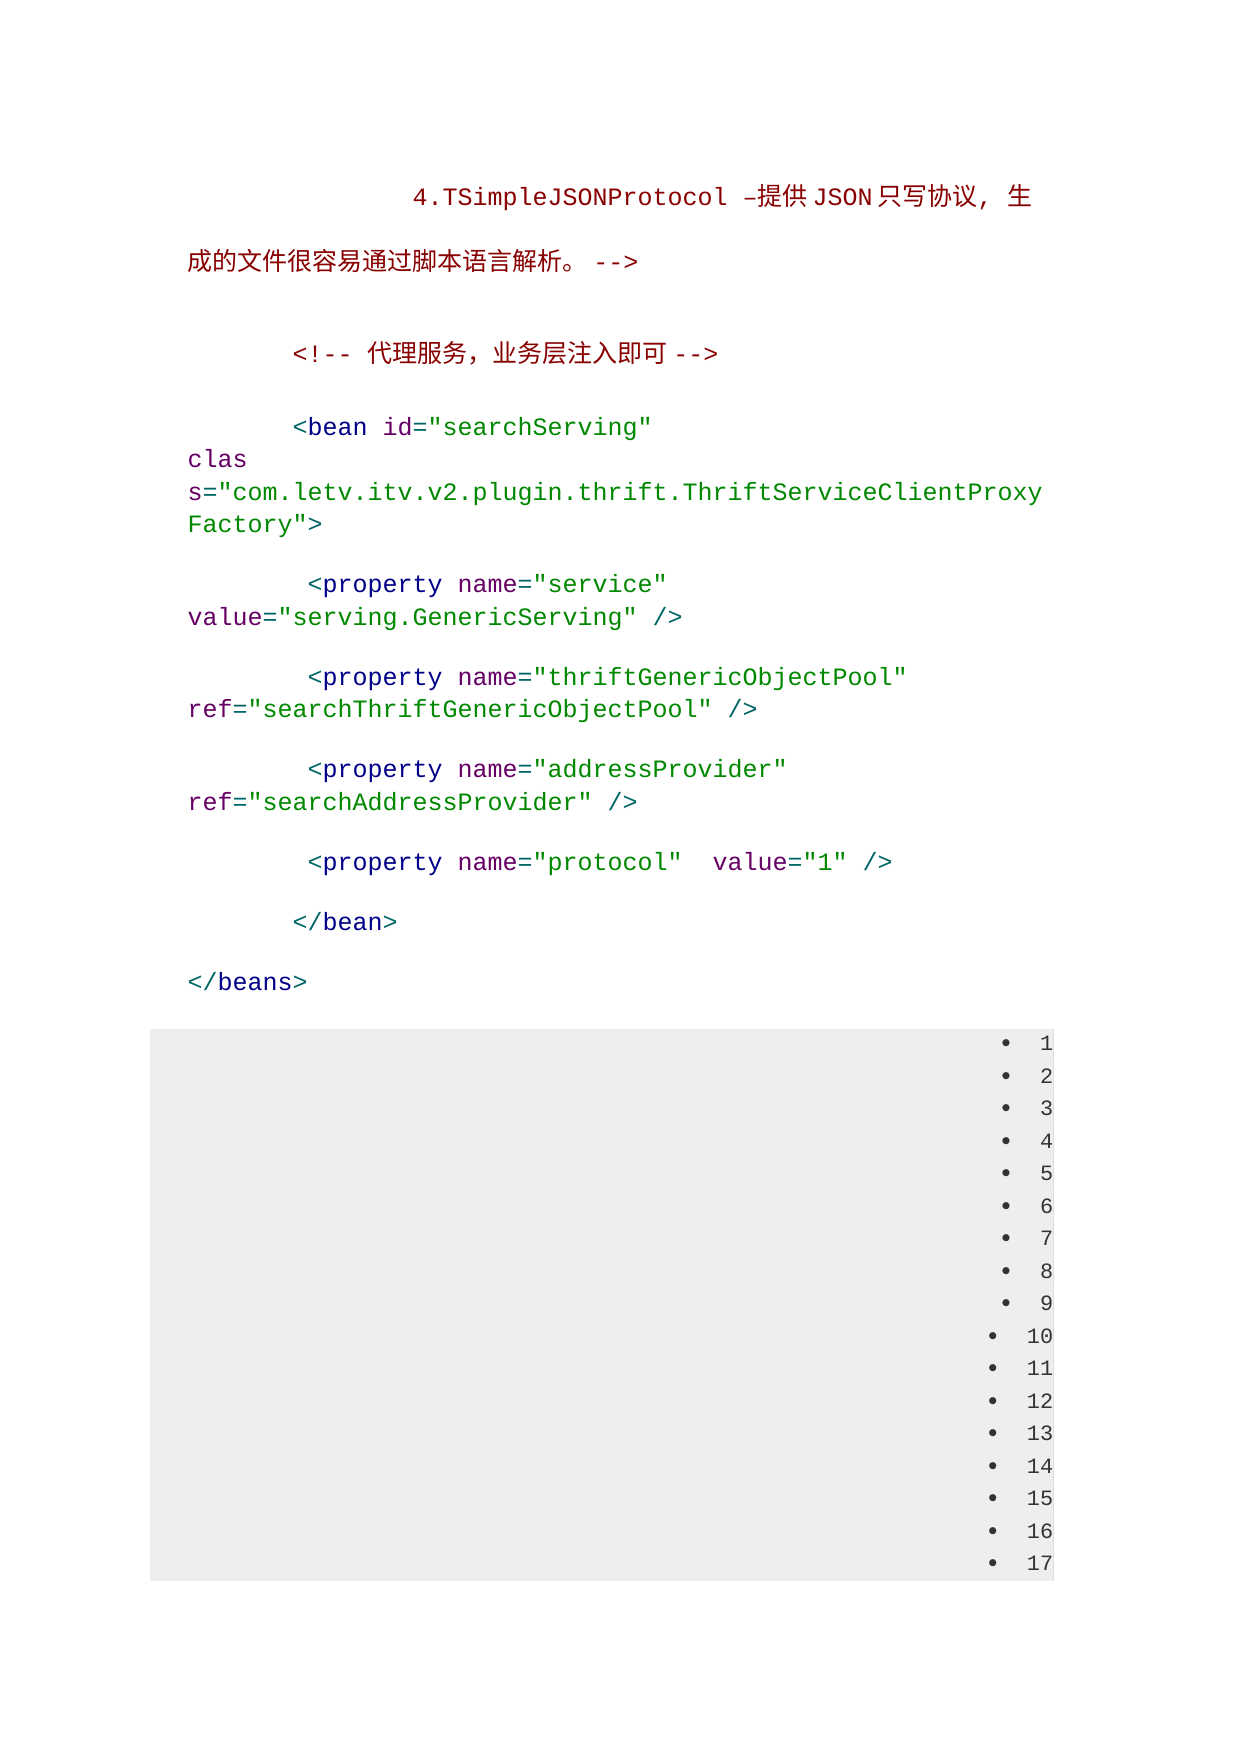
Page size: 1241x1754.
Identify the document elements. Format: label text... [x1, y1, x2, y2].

list 7 [150, 1224, 1053, 1256]
list 15 [150, 1484, 1053, 1516]
list 11 [150, 1354, 1053, 1386]
text </beans> [187, 967, 1053, 999]
list 16 [150, 1516, 1053, 1549]
list 9 [150, 1289, 1053, 1321]
list 2 [150, 1061, 1053, 1094]
list 6 [150, 1191, 1053, 1224]
text </bean> [187, 907, 1053, 939]
text 4.TSimpleJSONProtocol –提供JSON只写协议, 生成的文件很容易通过脚本语言解析。 --> [187, 162, 1053, 292]
list 5 [150, 1159, 1053, 1191]
list 8 [150, 1256, 1053, 1289]
list 17 [150, 1549, 1053, 1581]
text <property name="service" value="serving.GenericServing" /> [187, 569, 1053, 634]
list 13 [150, 1419, 1053, 1451]
list 1 [150, 1029, 1053, 1061]
text <property name="protocol" value="1" /> [187, 847, 1053, 879]
list 10 [150, 1321, 1053, 1354]
text <bean id="searchServing" class="com.letv.itv.v2.plugin.thrift.ThriftServiceClientProxyFactory"> [187, 412, 1053, 542]
list 14 [150, 1451, 1053, 1484]
list 3 [150, 1094, 1053, 1126]
text <!-- 代理服务，业务层注入即可 --> [187, 319, 1053, 384]
list 4 [150, 1126, 1053, 1159]
text <property name="addressProvider" ref="searchAddressProvider" /> [187, 754, 1053, 819]
text <property name="thriftGenericObjectPool" ref="searchThriftGenericObjectPool" /> [187, 662, 1053, 727]
list 12 [150, 1386, 1053, 1419]
